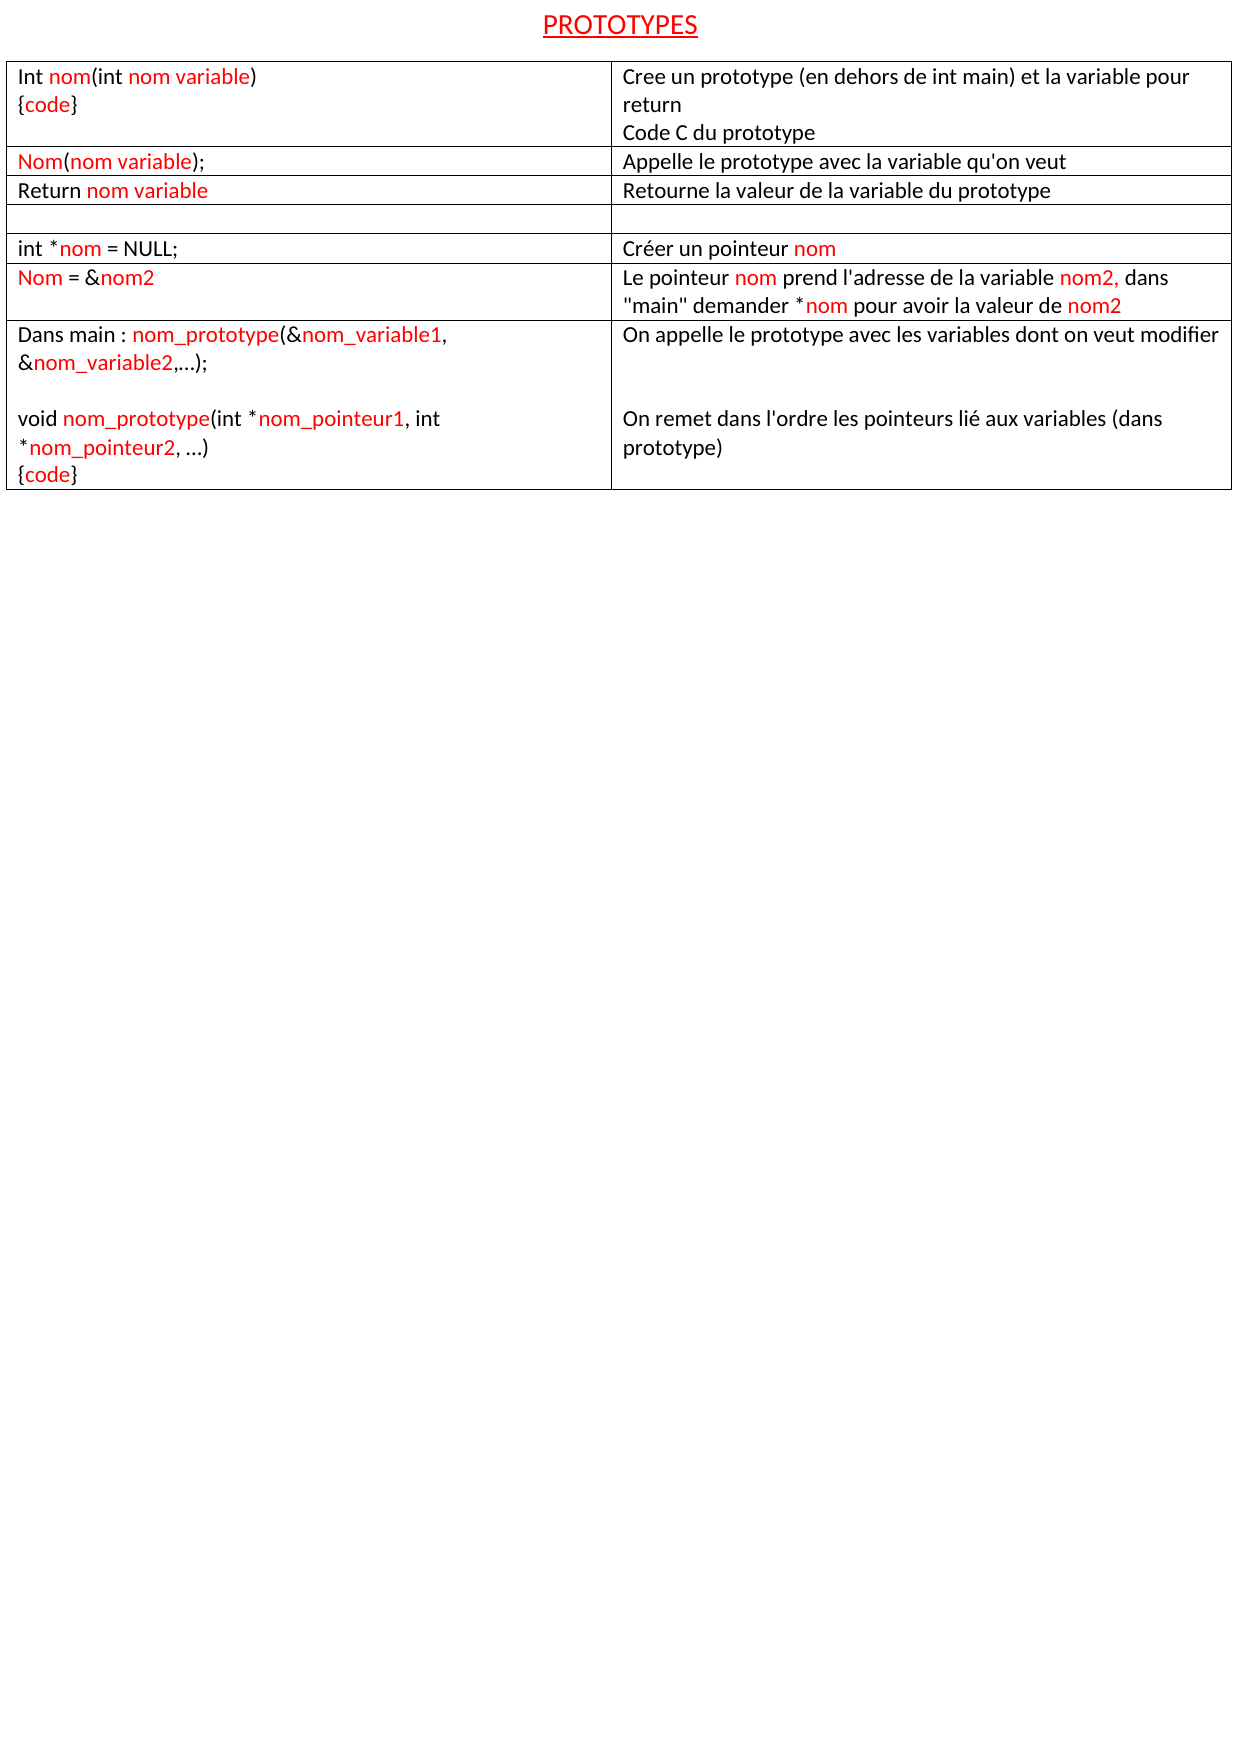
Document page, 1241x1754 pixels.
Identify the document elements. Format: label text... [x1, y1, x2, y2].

table_cell Le pointeur nom prend l'adresse de la variable nom2, dans "main" demander *nom pour avoir la valeur de nom2 [612, 264, 1231, 319]
table_cell Créer un pointeur nom [612, 234, 1231, 262]
table_cell On appelle le prototype avec les variables dont on veut modifier On remet dans l'ordre les pointeurs lié aux variables (dans prototype) [612, 321, 1231, 489]
table_cell Dans main : nom_prototype(&nom_variable1, &nom_variable2,…); void nom_prototype(int *nom_pointeur1, int *nom_pointeur2, …) {code} [7, 321, 611, 489]
table_header Cree un prototype (en dehors de int main) et la variable pour return Code C du prototype [612, 62, 1231, 146]
table_cell int *nom = NULL; [7, 234, 611, 262]
text PROTOTYPES [6, 6, 1234, 42]
table_cell Appelle le prototype avec la variable qu'on veut [612, 147, 1231, 175]
table_cell Nom(nom variable); [7, 147, 611, 175]
table_cell Retourne la valeur de la variable du prototype [612, 176, 1231, 204]
table_cell Return nom variable [7, 176, 611, 204]
table_cell [7, 205, 611, 233]
table_cell Nom = &nom2 [7, 264, 611, 319]
table_cell [612, 205, 1231, 233]
table_header Int nom(int nom variable) {code} [7, 62, 611, 146]
